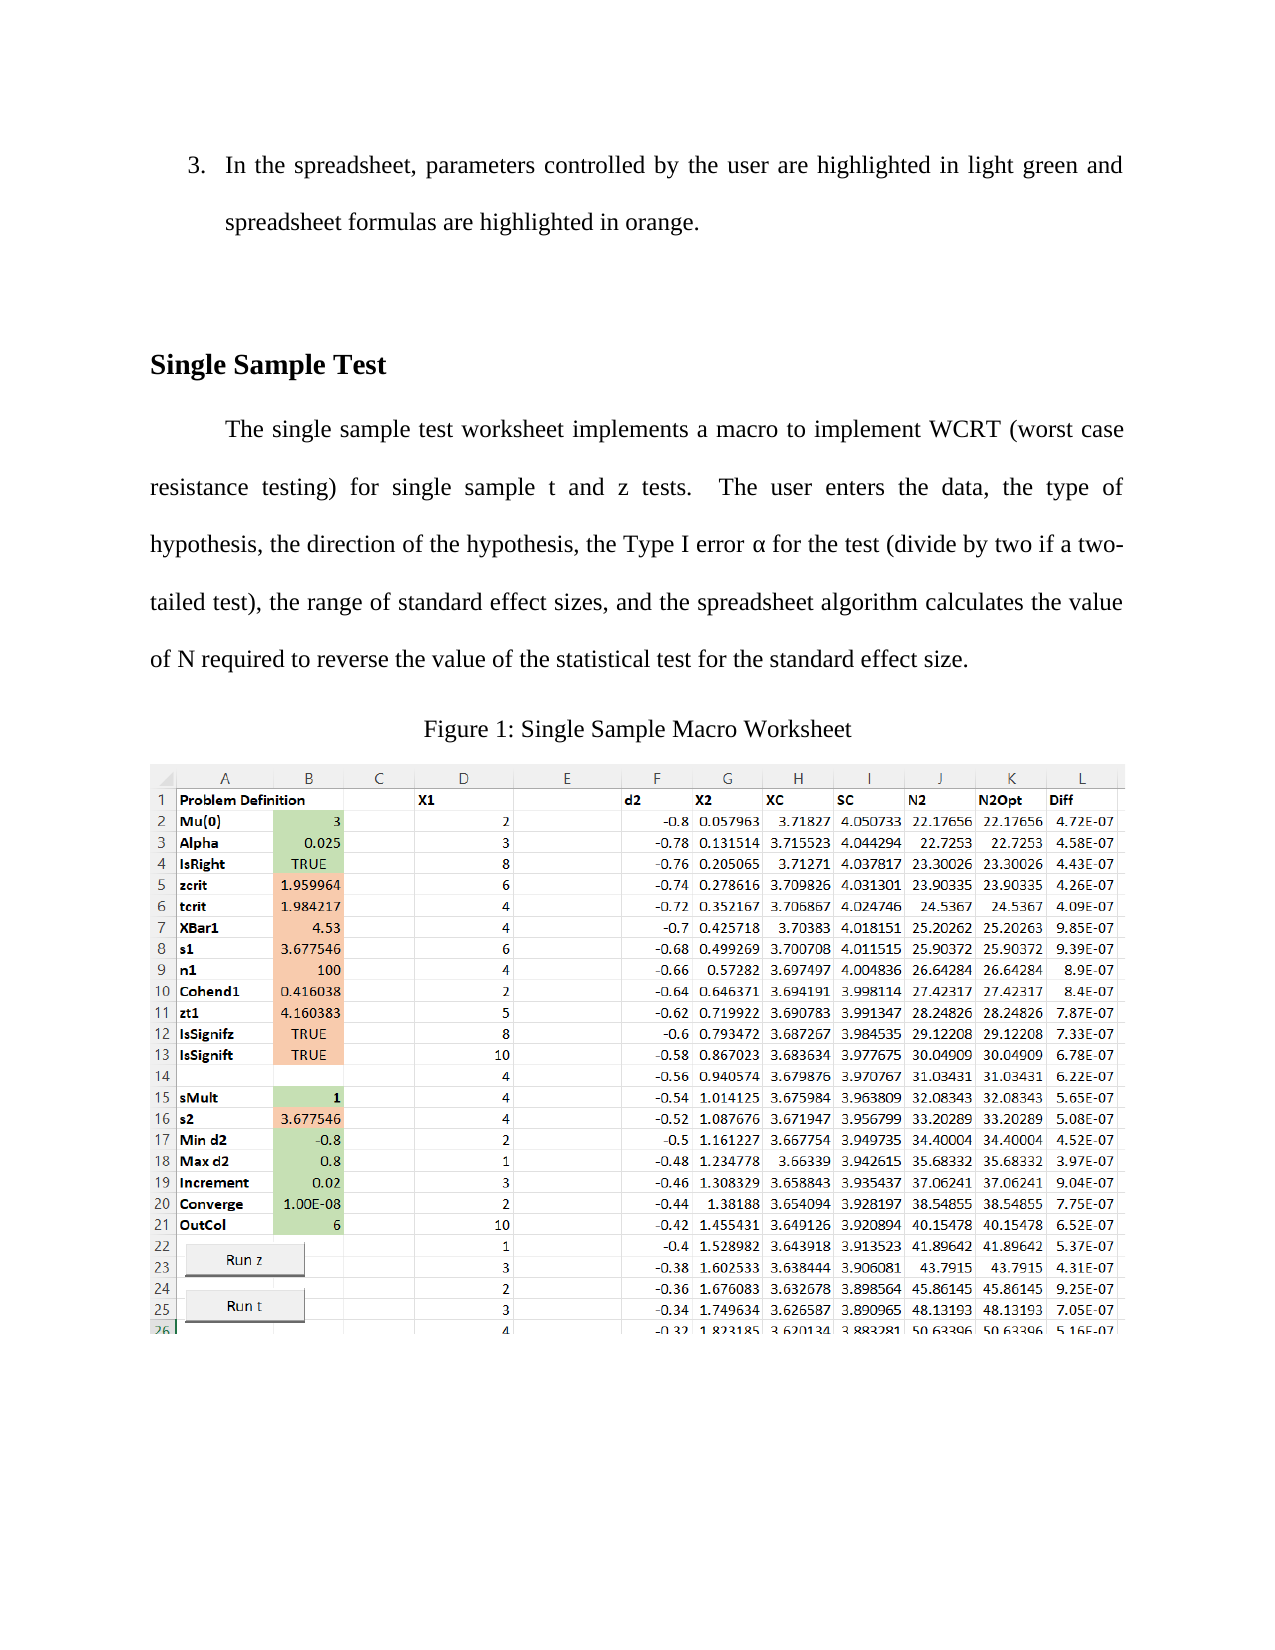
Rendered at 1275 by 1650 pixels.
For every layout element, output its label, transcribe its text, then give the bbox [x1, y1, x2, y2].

list In the spreadsheet, parameters controlled by the user are highlighted in light green and spreadsheet formulas are highlighted in orange. [187, 150, 1125, 236]
subtitle Single Sample Test [150, 347, 1125, 381]
text Figure 1: Single Sample Macro Worksheet [150, 714, 1125, 743]
text The single sample test worksheet implements a macro to implement WCRT (worst case resistance testing) for single sample t and z tests. The user enters the data, the type of hypothesis, the direction of the hypothesis, the Type I error α for the test (divide by two if a two-tailed test), the range of standard effect sizes, and the spreadsheet algorithm calculates the value of N required to reverse the value of the statistical test for the standard effect size. [150, 414, 1125, 673]
picture [150, 764, 1125, 1334]
